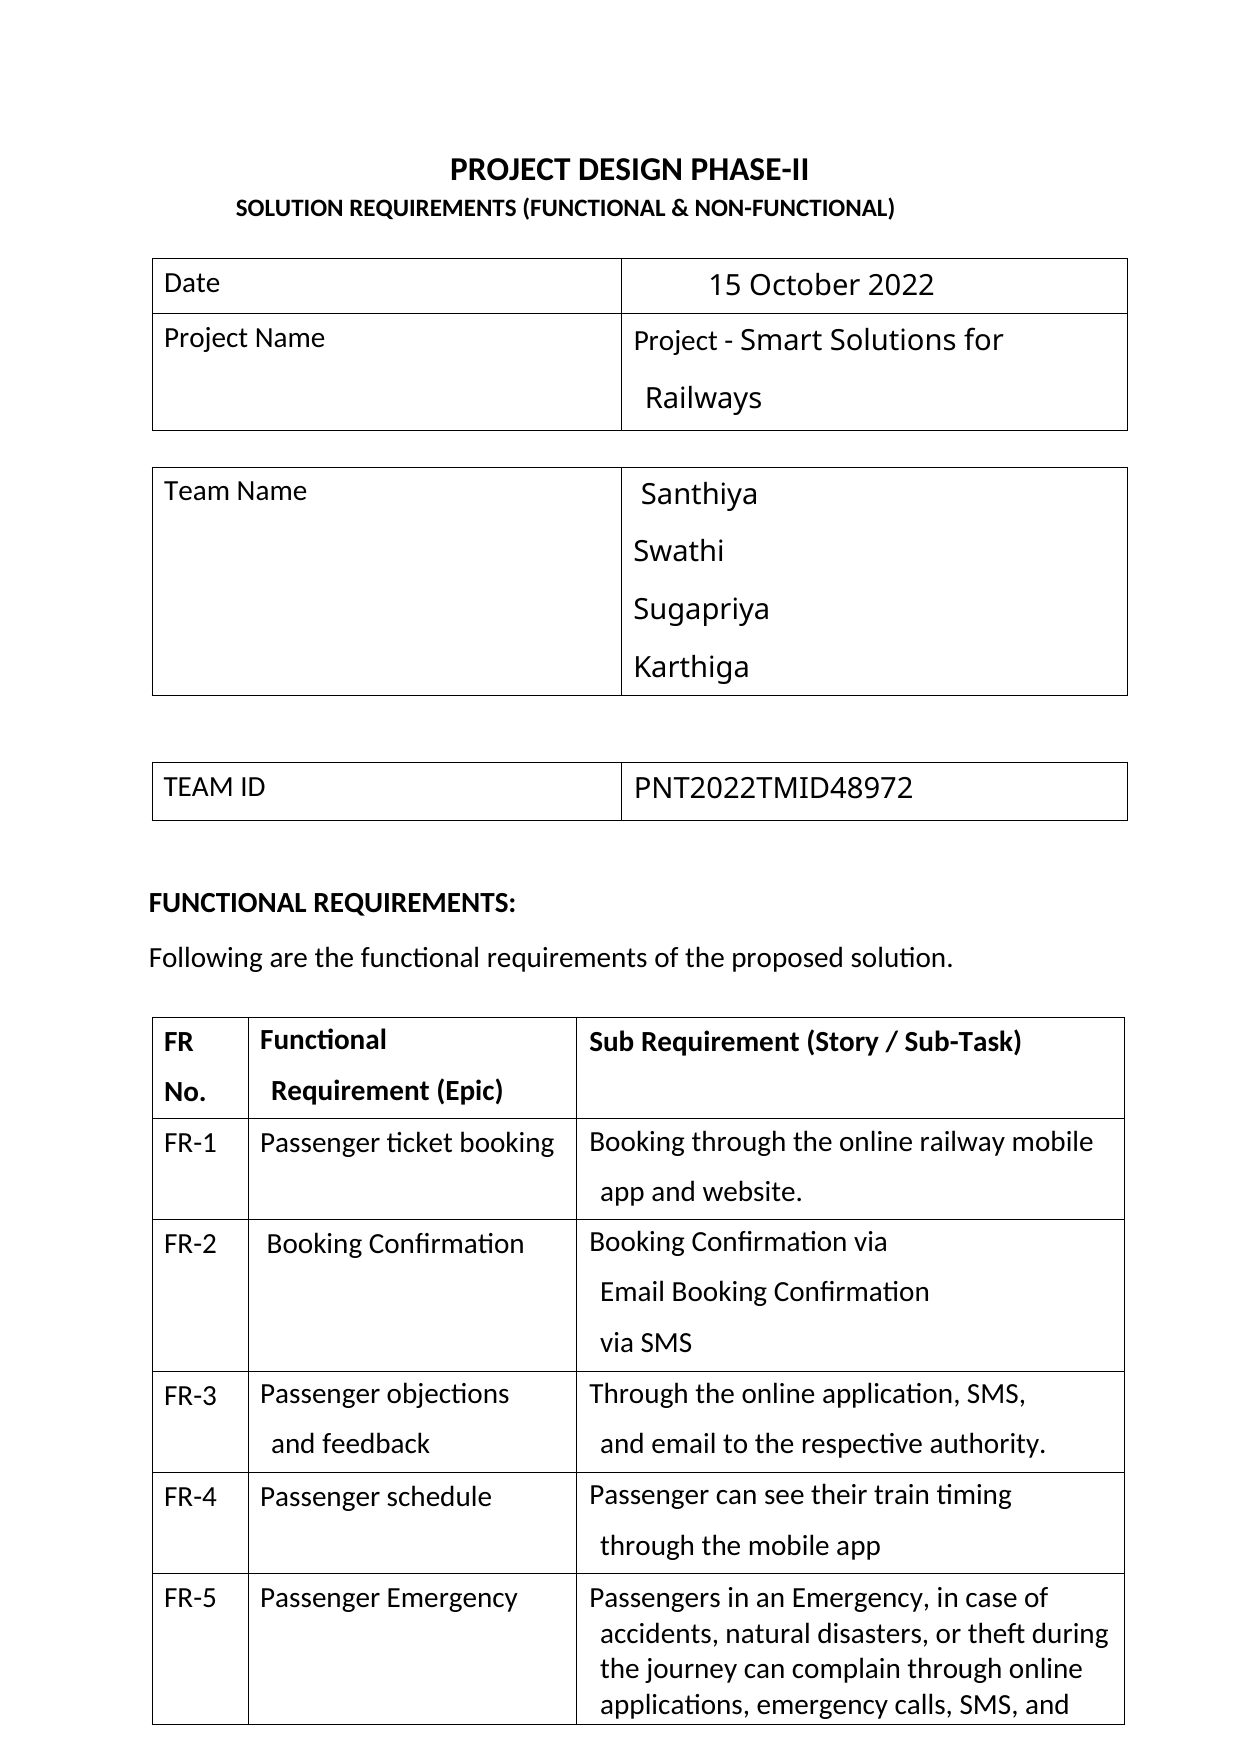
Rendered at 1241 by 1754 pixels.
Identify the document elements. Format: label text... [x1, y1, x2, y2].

table_cell FR-3 [153, 1372, 248, 1472]
table_cell FR-1 [153, 1119, 248, 1219]
table_header TEAM ID [153, 763, 621, 820]
title PROJECT DESIGN PHASE-II [448, 148, 811, 189]
table_header 15 October 2022 [622, 259, 1127, 313]
table_cell FR-5 [153, 1574, 248, 1724]
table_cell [577, 1574, 1124, 1724]
table_header Functional Requirement (Epic) [249, 1018, 576, 1118]
table_header FR No. [153, 1018, 248, 1118]
table_cell Passenger objections and feedback [249, 1372, 576, 1472]
table_header PNT2022TMID48972 [622, 763, 1127, 820]
table_cell Project - Smart Solutions for Railways [622, 314, 1127, 430]
text SOLUTION REQUIREMENTS (FUNCTIONAL & NON-FUNCTIONAL) [236, 192, 1138, 223]
text Following are the functional requirements of the proposed solution. [148, 939, 1138, 975]
table_cell Through the online application, SMS, and email to the respective authority. [577, 1372, 1124, 1472]
table_cell Passenger schedule [249, 1473, 576, 1573]
table_header Date [153, 259, 621, 313]
table_cell Passenger Emergency [249, 1574, 576, 1724]
table_cell Booking through the online railway mobile app and website. [577, 1119, 1124, 1219]
table_header Team Name [153, 468, 621, 695]
table_cell FR-4 [153, 1473, 248, 1573]
table_header Santhiya Swathi Sugapriya Karthiga [622, 468, 1127, 695]
table_cell Passenger can see their train timing through the mobile app [577, 1473, 1124, 1573]
table_cell Passenger ticket booking [249, 1119, 576, 1219]
table_header Sub Requirement (Story / Sub-Task) [577, 1018, 1124, 1118]
table_cell Booking Confirmation via Email Booking Confirmation via SMS [577, 1220, 1124, 1371]
table_cell FR-2 [153, 1220, 248, 1371]
table_cell Project Name [153, 314, 621, 430]
subtitle FUNCTIONAL REQUIREMENTS: [148, 884, 1138, 920]
table_cell Booking Confirmation [249, 1220, 576, 1371]
